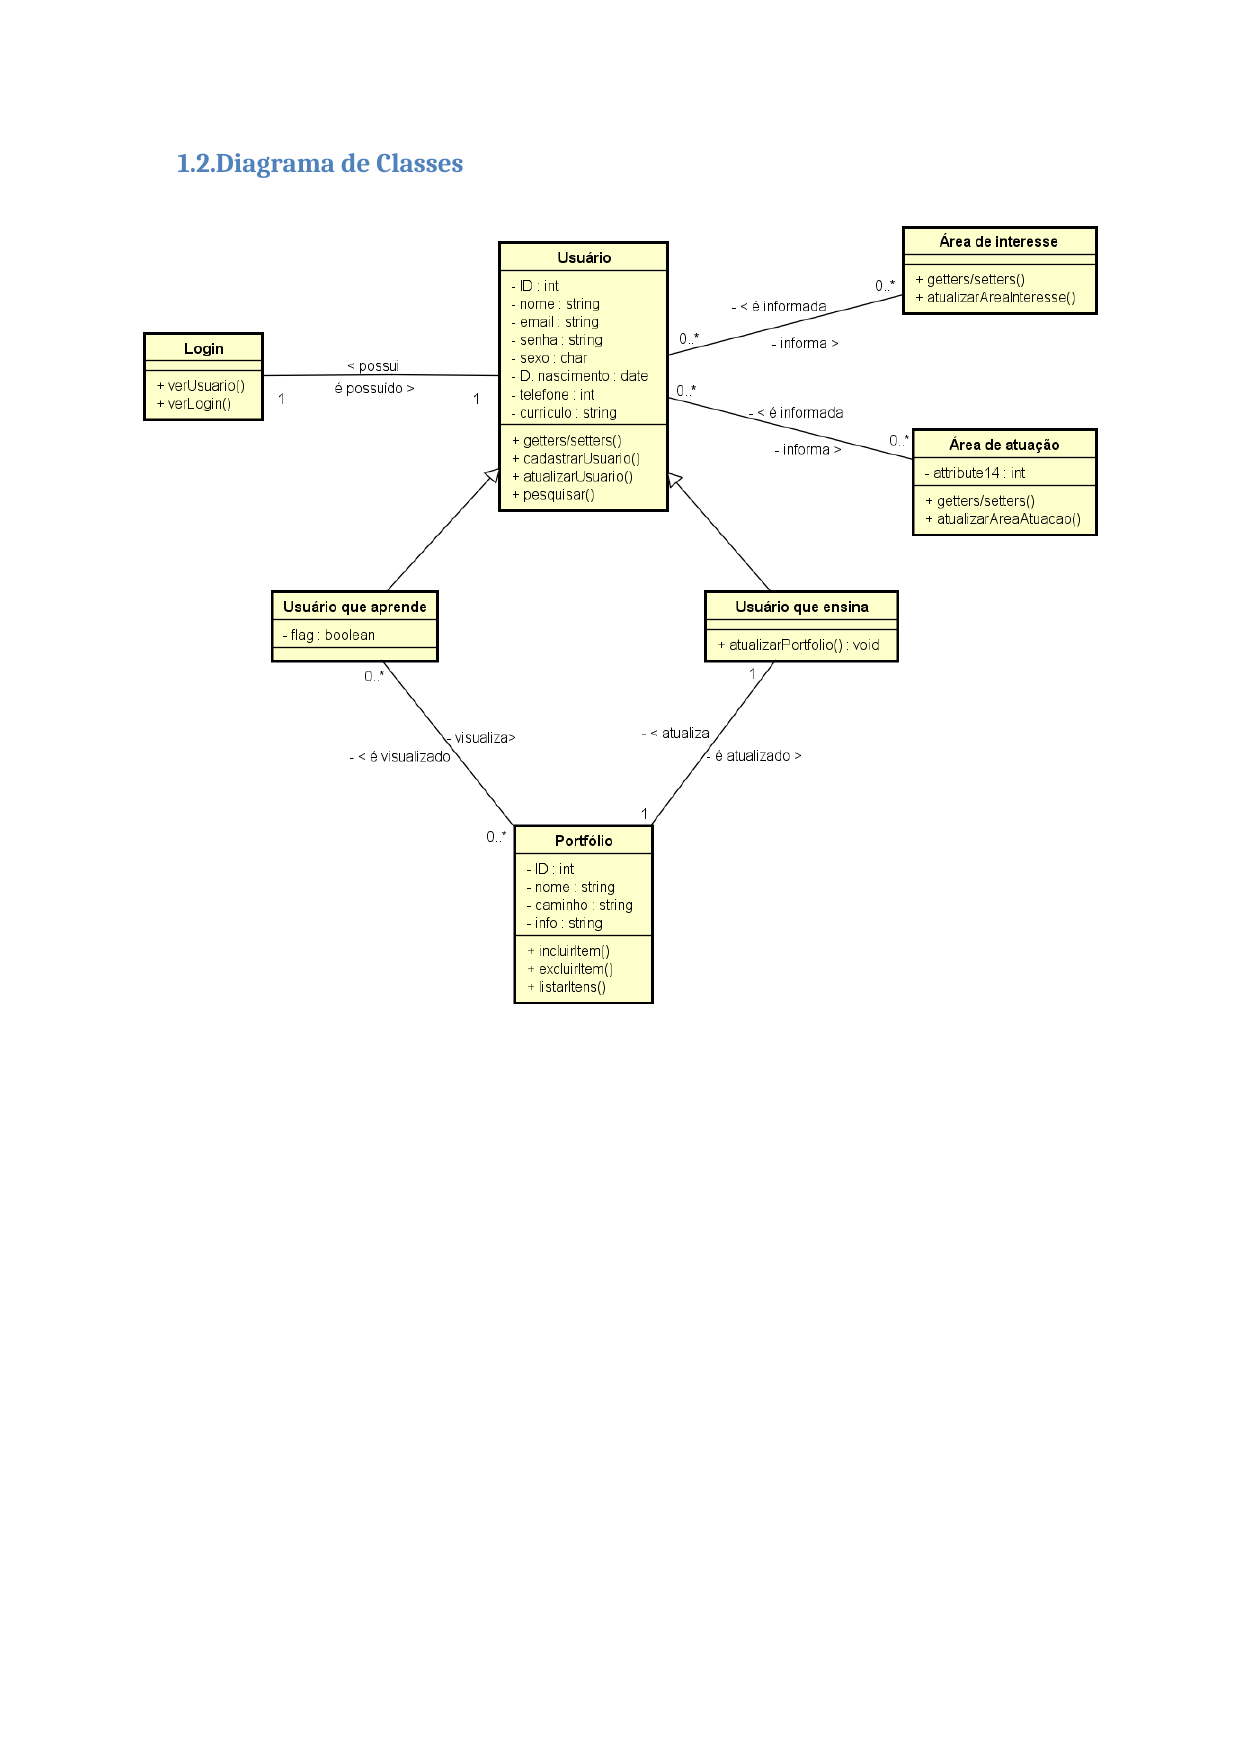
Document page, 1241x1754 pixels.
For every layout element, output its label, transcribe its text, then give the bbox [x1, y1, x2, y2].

text 1.2.Diagrama de Classes [177, 148, 1063, 179]
picture [131, 212, 1106, 1002]
